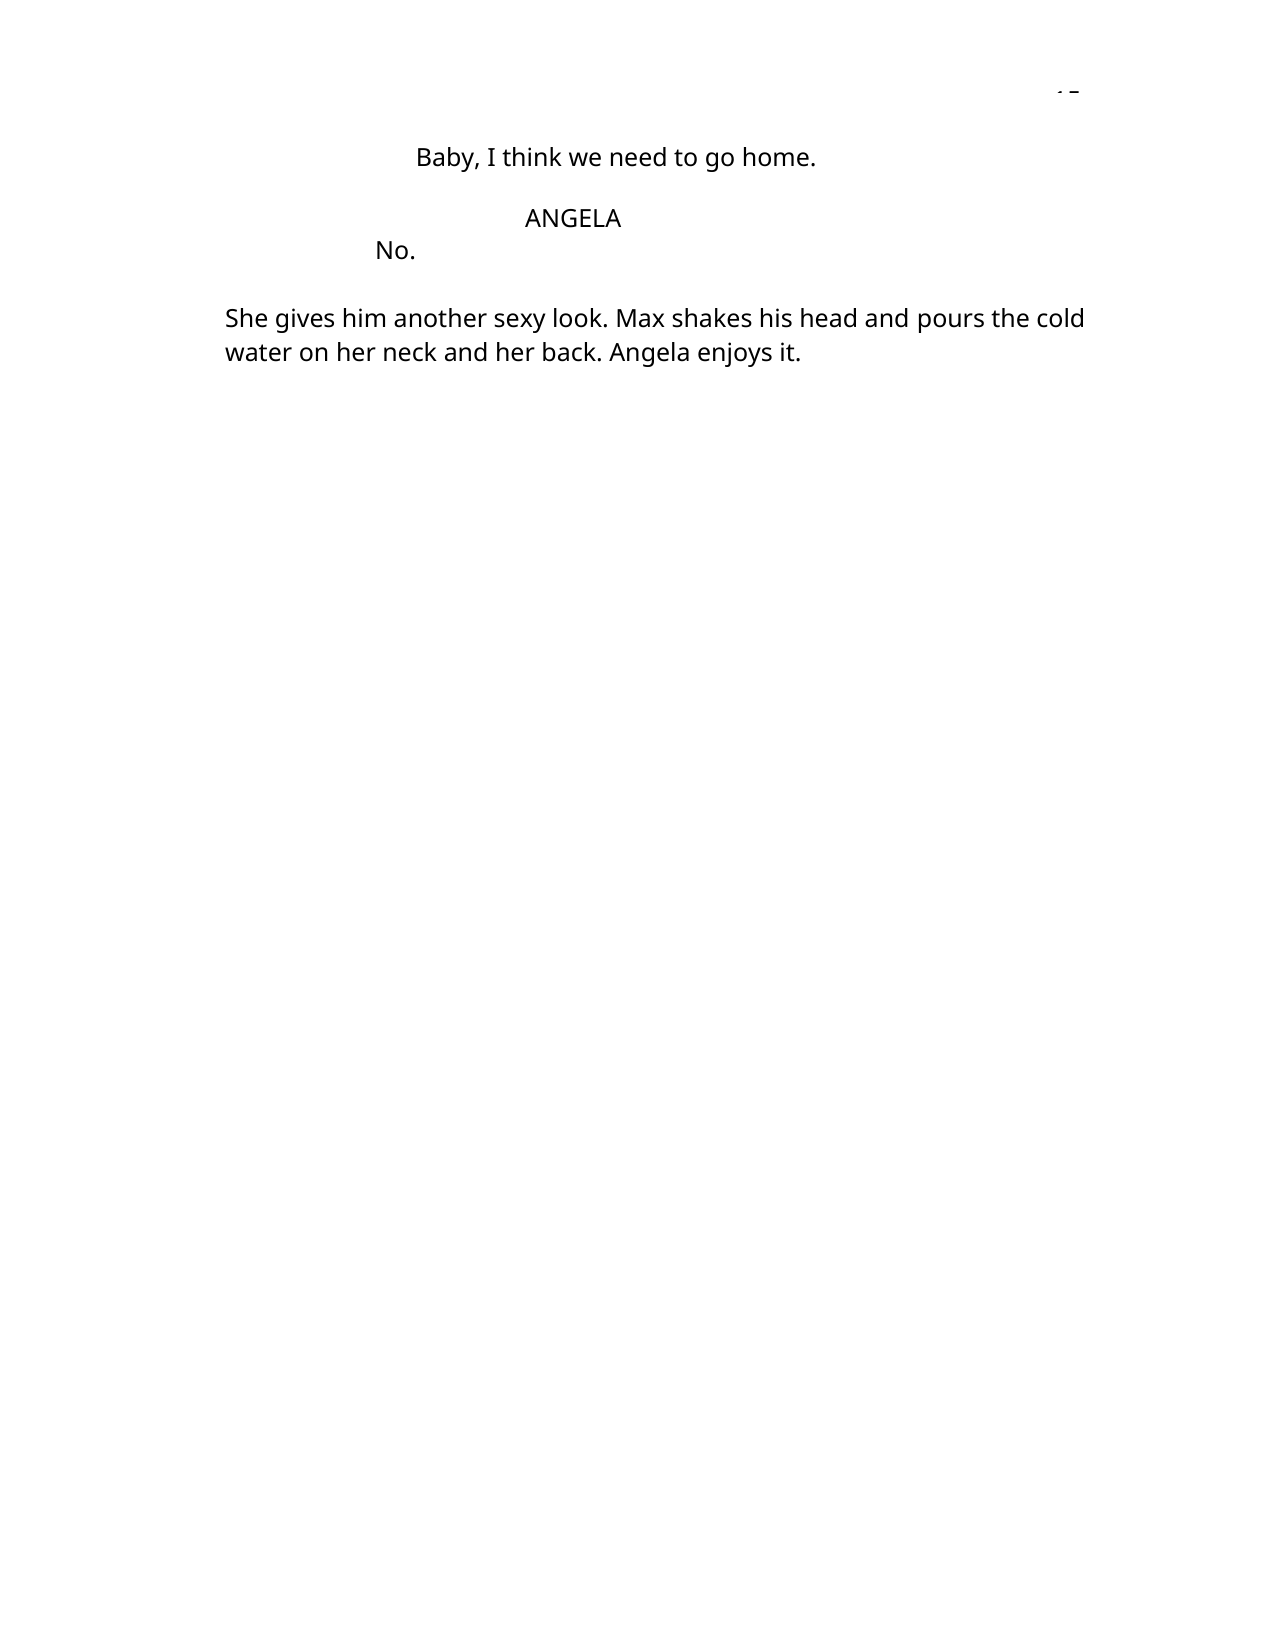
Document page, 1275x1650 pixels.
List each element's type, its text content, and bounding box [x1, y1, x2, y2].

text No. [375, 233, 1127, 267]
text Baby, I think we need to go home. [344, 139, 888, 174]
text She gives him another sexy look. Max shakes his head and pours the cold water on her neck and her back. Angela enjoys it. [225, 301, 1102, 369]
text ANGELA [525, 208, 1127, 233]
